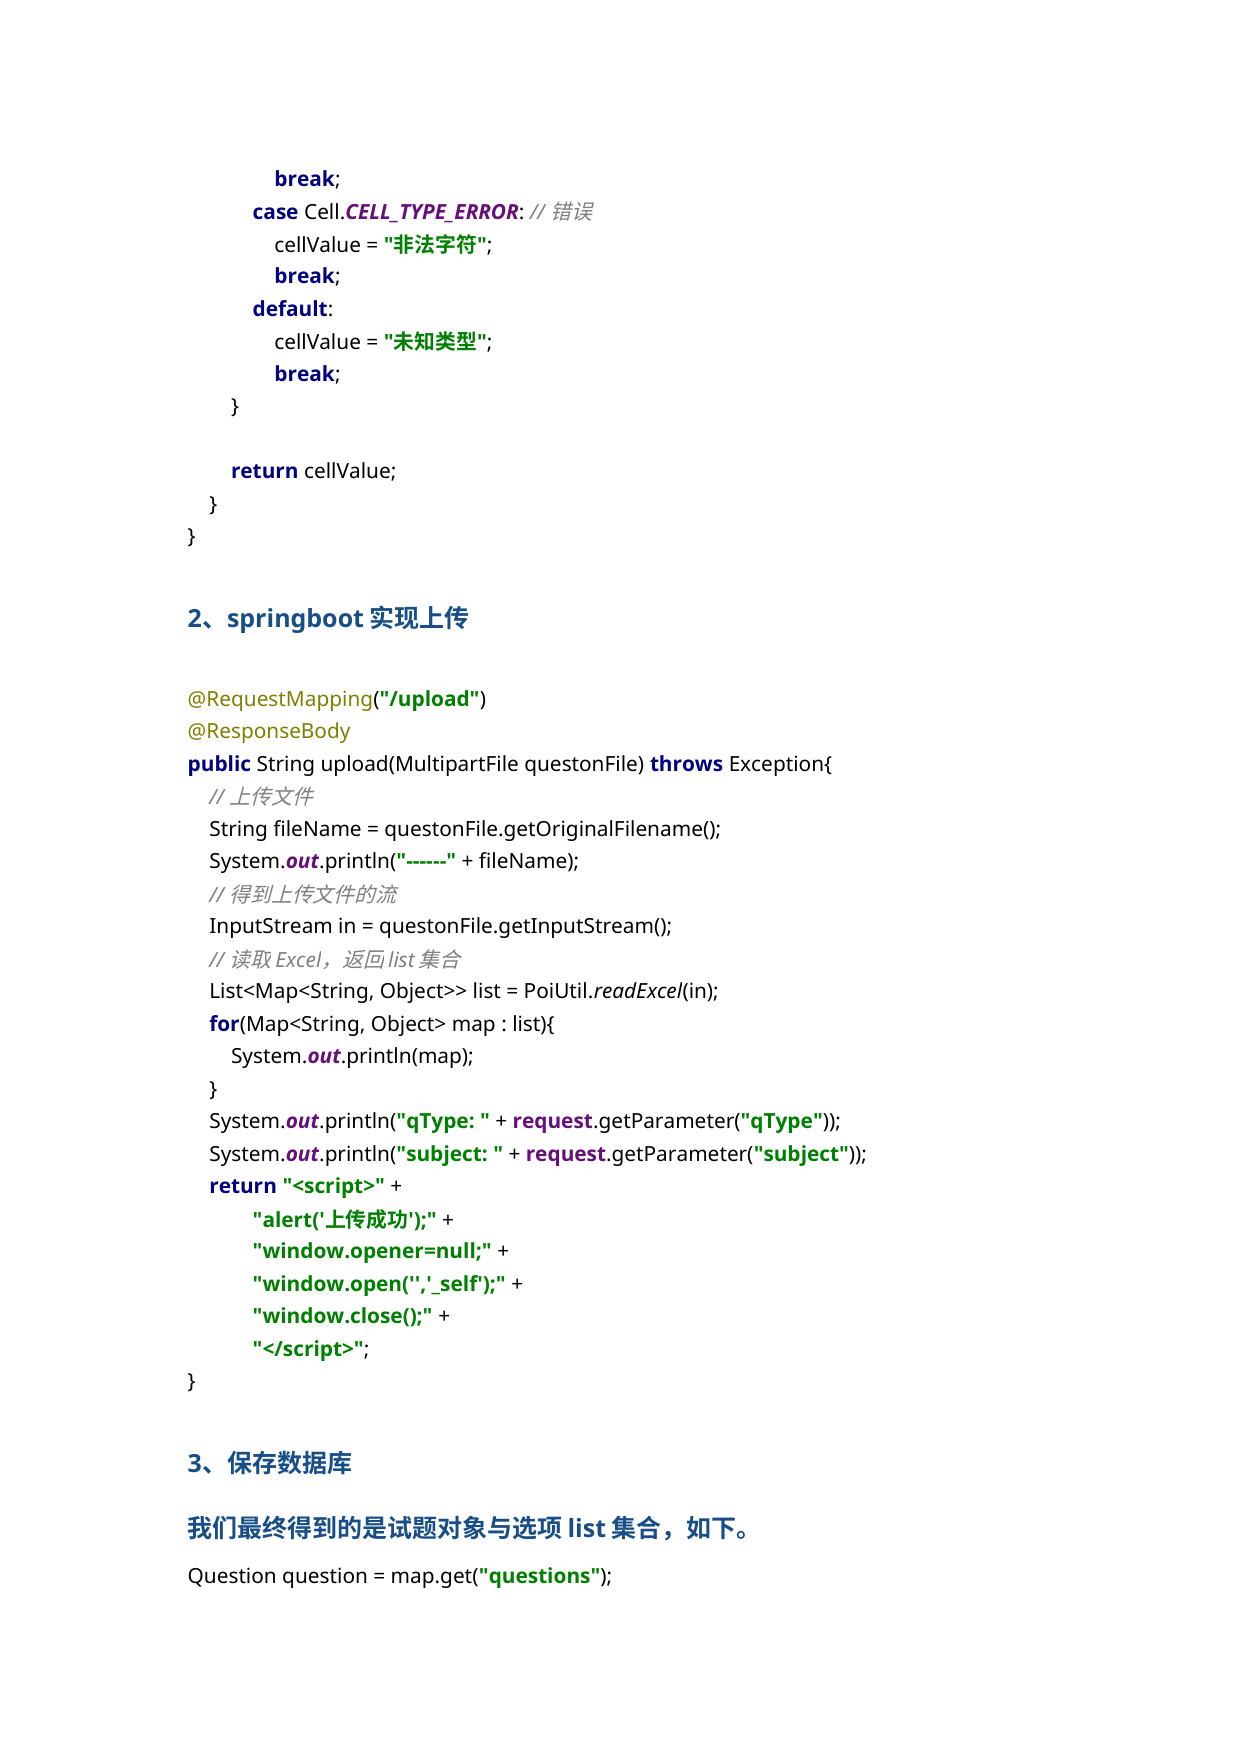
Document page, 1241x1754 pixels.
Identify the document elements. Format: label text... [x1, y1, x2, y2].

text for(Map<String, Object> map : list){ [187, 1007, 1053, 1039]
text cellValue = "非法字符"; [187, 227, 1053, 259]
text // 读取Excel，返回list集合 [187, 942, 1053, 974]
text @ResponseBody [187, 714, 1053, 747]
text Question question = map.get("questions"); [187, 1559, 1053, 1592]
text case Cell.CELL_TYPE_ERROR: // 错误 [187, 194, 1053, 227]
text break; [187, 162, 1053, 194]
text System.out.println("------" + fileName); [187, 844, 1053, 877]
text "alert('上传成功');" + [187, 1202, 1053, 1234]
text public String upload(MultipartFile questonFile) throws Exception{ [187, 747, 1053, 779]
text } [187, 389, 1053, 422]
text 2、springboot实现上传 [187, 584, 1053, 649]
text String fileName = questonFile.getOriginalFilename(); [187, 812, 1053, 844]
text } [187, 519, 1053, 552]
text "window.open('','_self');" + [187, 1267, 1053, 1299]
text } [187, 1072, 1053, 1104]
text "window.close();" + [187, 1299, 1053, 1332]
text 3、保存数据库 [187, 1429, 1053, 1494]
text cellValue = "未知类型"; [187, 324, 1053, 357]
text // 得到上传文件的流 [187, 877, 1053, 909]
text break; [187, 357, 1053, 389]
text // 上传文件 [187, 779, 1053, 812]
text "window.opener=null;" + [187, 1234, 1053, 1267]
text default: [187, 292, 1053, 324]
text System.out.println("subject: " + request.getParameter("subject")); [187, 1137, 1053, 1169]
text System.out.println("qType: " + request.getParameter("qType")); [187, 1104, 1053, 1137]
text List<Map<String, Object>> list = PoiUtil.readExcel(in); [187, 974, 1053, 1007]
text } [187, 1364, 1053, 1397]
text "</script>"; [187, 1332, 1053, 1364]
text } [187, 487, 1053, 519]
text return "<script>" + [187, 1169, 1053, 1202]
text return cellValue; [187, 454, 1053, 487]
text InputStream in = questonFile.getInputStream(); [187, 909, 1053, 942]
text @RequestMapping("/upload") [187, 682, 1053, 714]
text System.out.println(map); [187, 1039, 1053, 1072]
text break; [187, 259, 1053, 292]
text 我们最终得到的是试题对象与选项list集合，如下。 [187, 1494, 1053, 1559]
